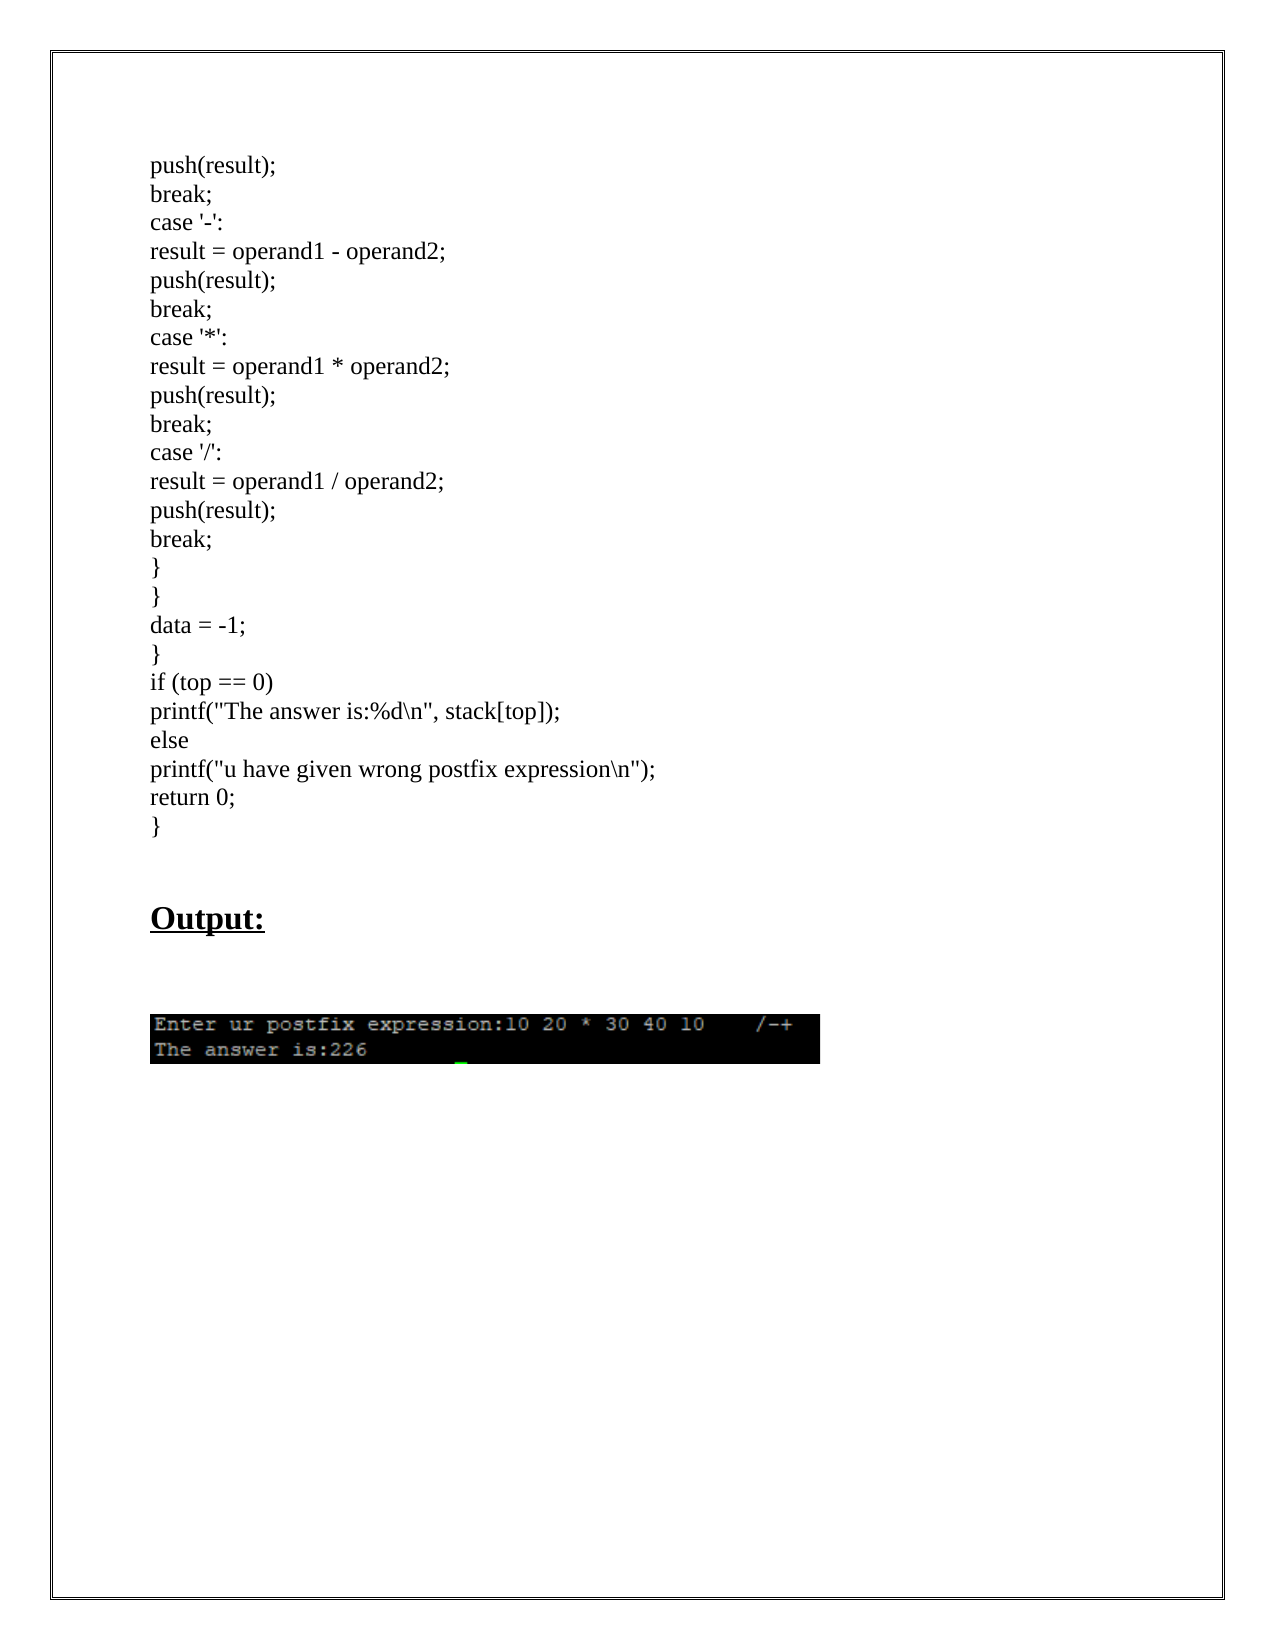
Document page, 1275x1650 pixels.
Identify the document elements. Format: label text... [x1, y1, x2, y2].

text return 0; [150, 782, 1125, 811]
text printf("u have given wrong postfix expression\n"); [150, 754, 1125, 782]
text result = operand1 * operand2; [150, 351, 1125, 380]
text push(result); [150, 265, 1125, 294]
text case '/': [150, 437, 1125, 466]
text } [150, 639, 1125, 667]
text push(result); [150, 380, 1125, 409]
text result = operand1 - operand2; [150, 236, 1125, 265]
text push(result); [150, 495, 1125, 524]
text break; [150, 294, 1125, 322]
text printf("The answer is:%d\n", stack[top]); [150, 696, 1125, 725]
text case '-': [150, 207, 1125, 236]
text Output: [150, 898, 1125, 936]
text break; [150, 524, 1125, 552]
text else [150, 725, 1125, 754]
text } [150, 811, 1125, 840]
text result = operand1 / operand2; [150, 466, 1125, 495]
text if (top == 0) [150, 667, 1125, 696]
text break; [150, 409, 1125, 437]
text break; [150, 179, 1125, 207]
text case '*': [150, 322, 1125, 351]
text data = -1; [150, 610, 1125, 639]
picture [150, 1014, 821, 1064]
text } [150, 552, 1125, 581]
text push(result); [150, 150, 1125, 179]
text } [150, 581, 1125, 610]
